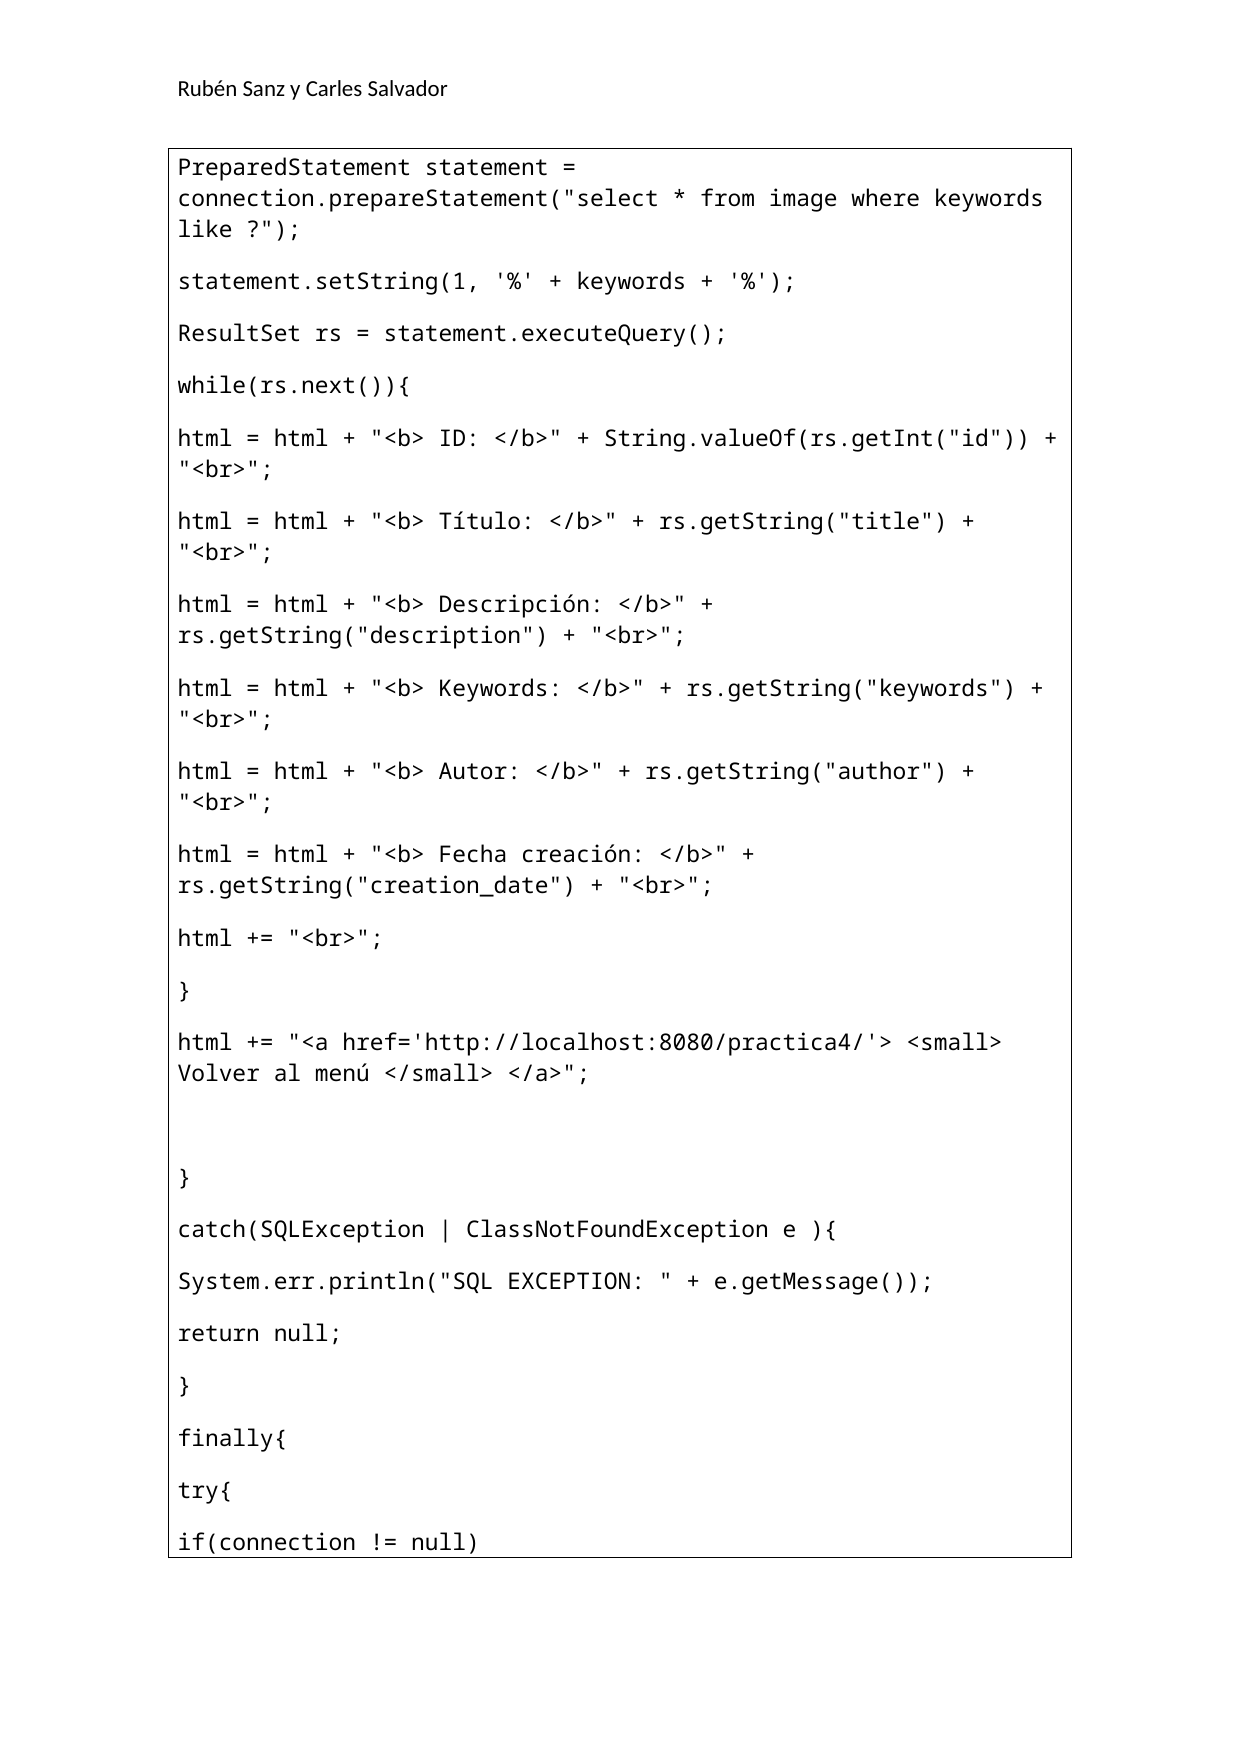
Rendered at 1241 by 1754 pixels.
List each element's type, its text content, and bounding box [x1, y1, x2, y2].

text if(connection != null) [169, 1523, 1071, 1557]
text html = html + "<b> Autor: </b>" + rs.getString("author") + "<br>"; [169, 752, 1071, 817]
text html = html + "<b> Título: </b>" + rs.getString("title") + "<br>"; [169, 502, 1071, 567]
text statement.setString(1, '%' + keywords + '%'); [169, 262, 1071, 297]
text html = html + "<b> Keywords: </b>" + rs.getString("keywords") + "<br>"; [169, 668, 1071, 734]
text html += "<a href='http://localhost:8080/practica4/'> <small> Volver al menú </small> </a>"; [169, 1023, 1071, 1088]
text html = html + "<b> ID: </b>" + String.valueOf(rs.getInt("id")) + "<br>"; [169, 418, 1071, 484]
text html += "<br>"; [169, 918, 1071, 953]
text System.err.println("SQL EXCEPTION: " + e.getMessage()); [169, 1262, 1071, 1297]
text while(rs.next()){ [169, 366, 1071, 401]
text } [169, 971, 1071, 1005]
text try{ [169, 1471, 1071, 1505]
text } [169, 1366, 1071, 1401]
text } [169, 1158, 1071, 1192]
text catch(SQLException | ClassNotFoundException e ){ [169, 1210, 1071, 1244]
text PreparedStatement statement = connection.prepareStatement("select * from image where keywords like ?"); [169, 149, 1071, 244]
text html = html + "<b> Fecha creación: </b>" + rs.getString("creation_date") + "<br>"; [169, 835, 1071, 901]
text html = html + "<b> Descripción: </b>" + rs.getString("description") + "<br>"; [169, 585, 1071, 651]
text finally{ [169, 1418, 1071, 1453]
text return null; [169, 1314, 1071, 1349]
text ResultSet rs = statement.executeQuery(); [169, 314, 1071, 349]
